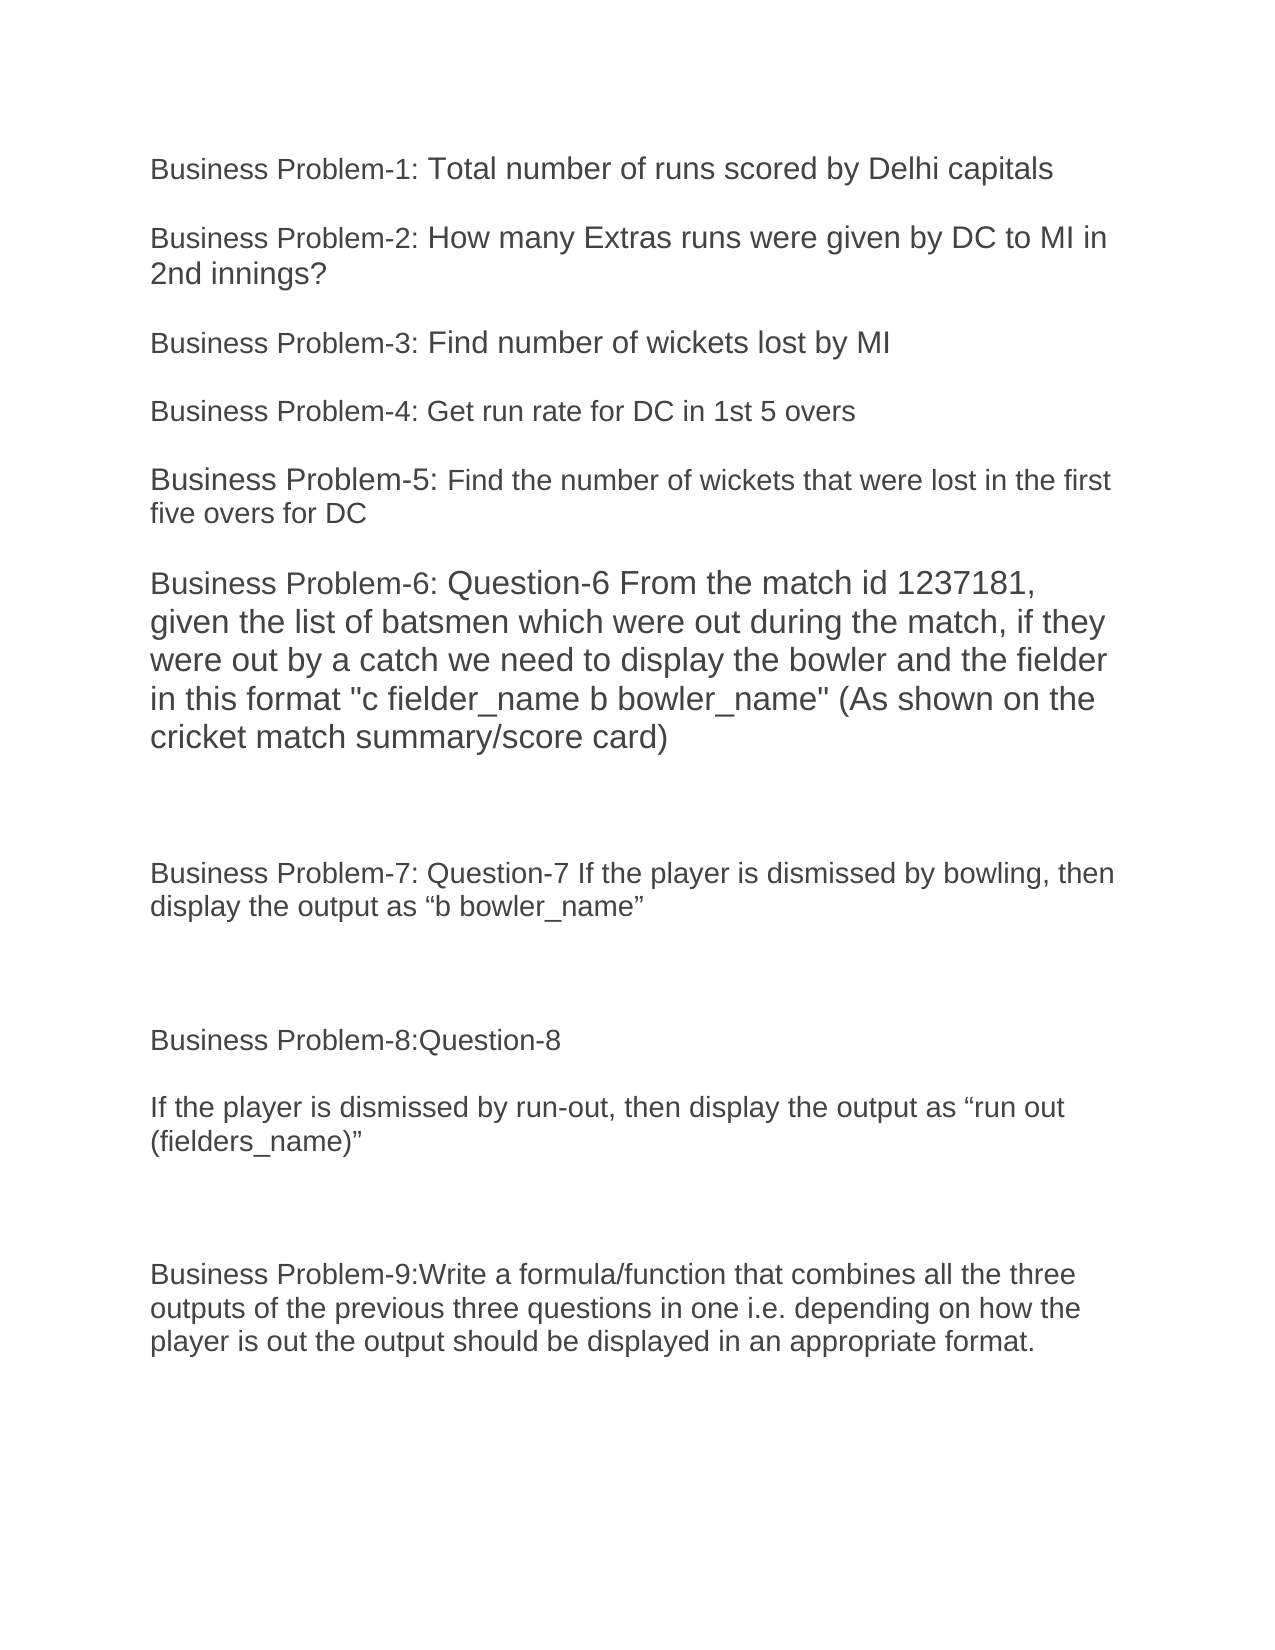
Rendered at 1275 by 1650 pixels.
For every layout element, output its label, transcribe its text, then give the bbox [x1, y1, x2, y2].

subtitle If the player is dismissed by run-out, then display the output as “run out (fielders_name)” [150, 1090, 1125, 1157]
subtitle Business Problem-9:Write a formula/function that combines all the three outputs of the previous three questions in one i.e. depending on how the player is out the output should be displayed in an appropriate format. [150, 1257, 1125, 1358]
subtitle Business Problem-1: Total number of runs scored by Delhi capitals [150, 150, 1125, 186]
subtitle Business Problem-7: Question-7 If the player is dismissed by bowling, then display the output as “b bowler_name” [150, 856, 1125, 923]
subtitle Business Problem-4: Get run rate for DC in 1st 5 overs [150, 394, 1125, 427]
subtitle Business Problem-2: How many Extras runs were given by DC to MI in 2nd innings? [150, 219, 1125, 291]
subtitle Business Problem-8:Question-8 [150, 1023, 1125, 1057]
subtitle Business Problem-6: Question-6 From the match id 1237181, given the list of batsmen which were out during the match, if they were out by a catch we need to display the bowler and the fielder in this format "c fielder_name b bowler_name" (As shown on the cricket match summary/score card) [150, 563, 1125, 756]
subtitle Business Problem-5: Find the number of wickets that were lost in the first five overs for DC [150, 461, 1125, 530]
subtitle Business Problem-3: Find number of wickets lost by MI [150, 324, 1125, 360]
